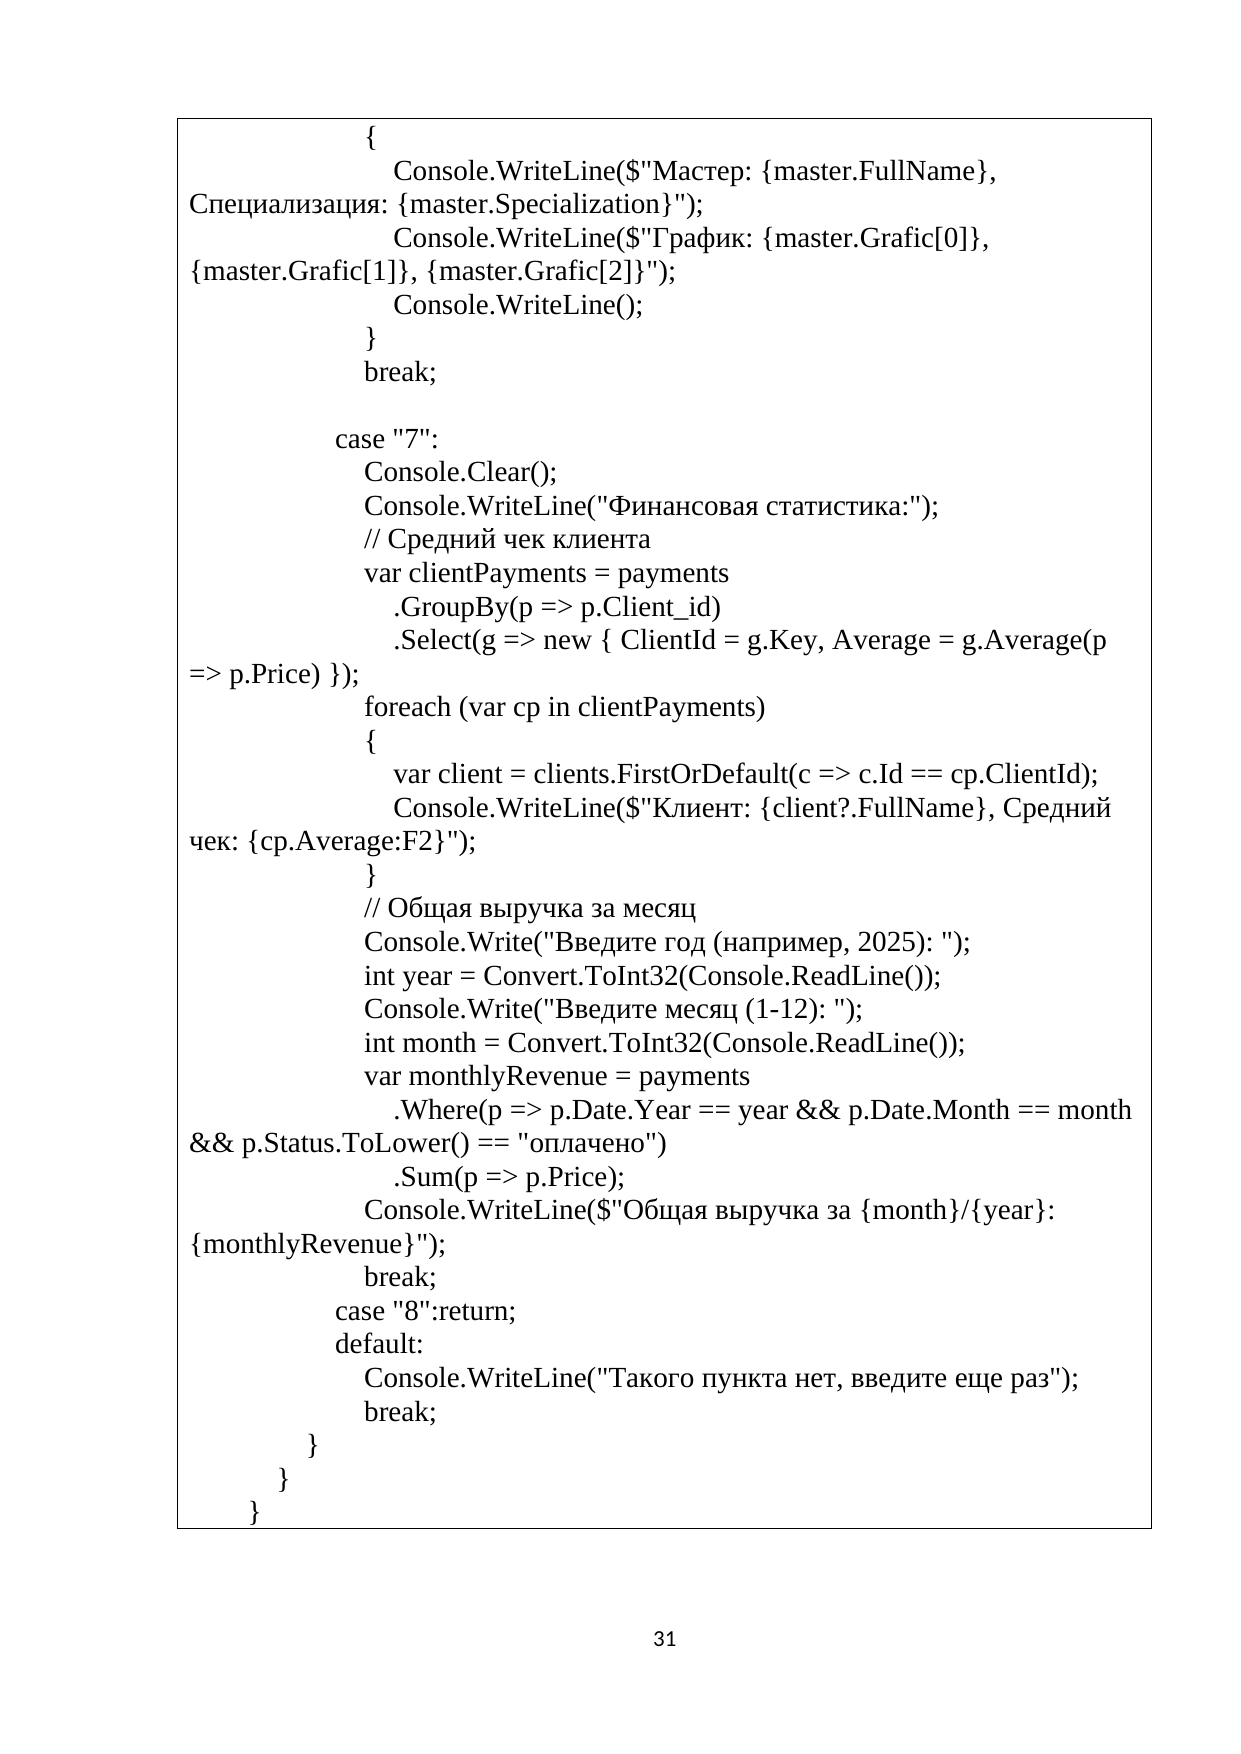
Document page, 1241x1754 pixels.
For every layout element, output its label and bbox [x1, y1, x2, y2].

table_header [178, 119, 1151, 1528]
